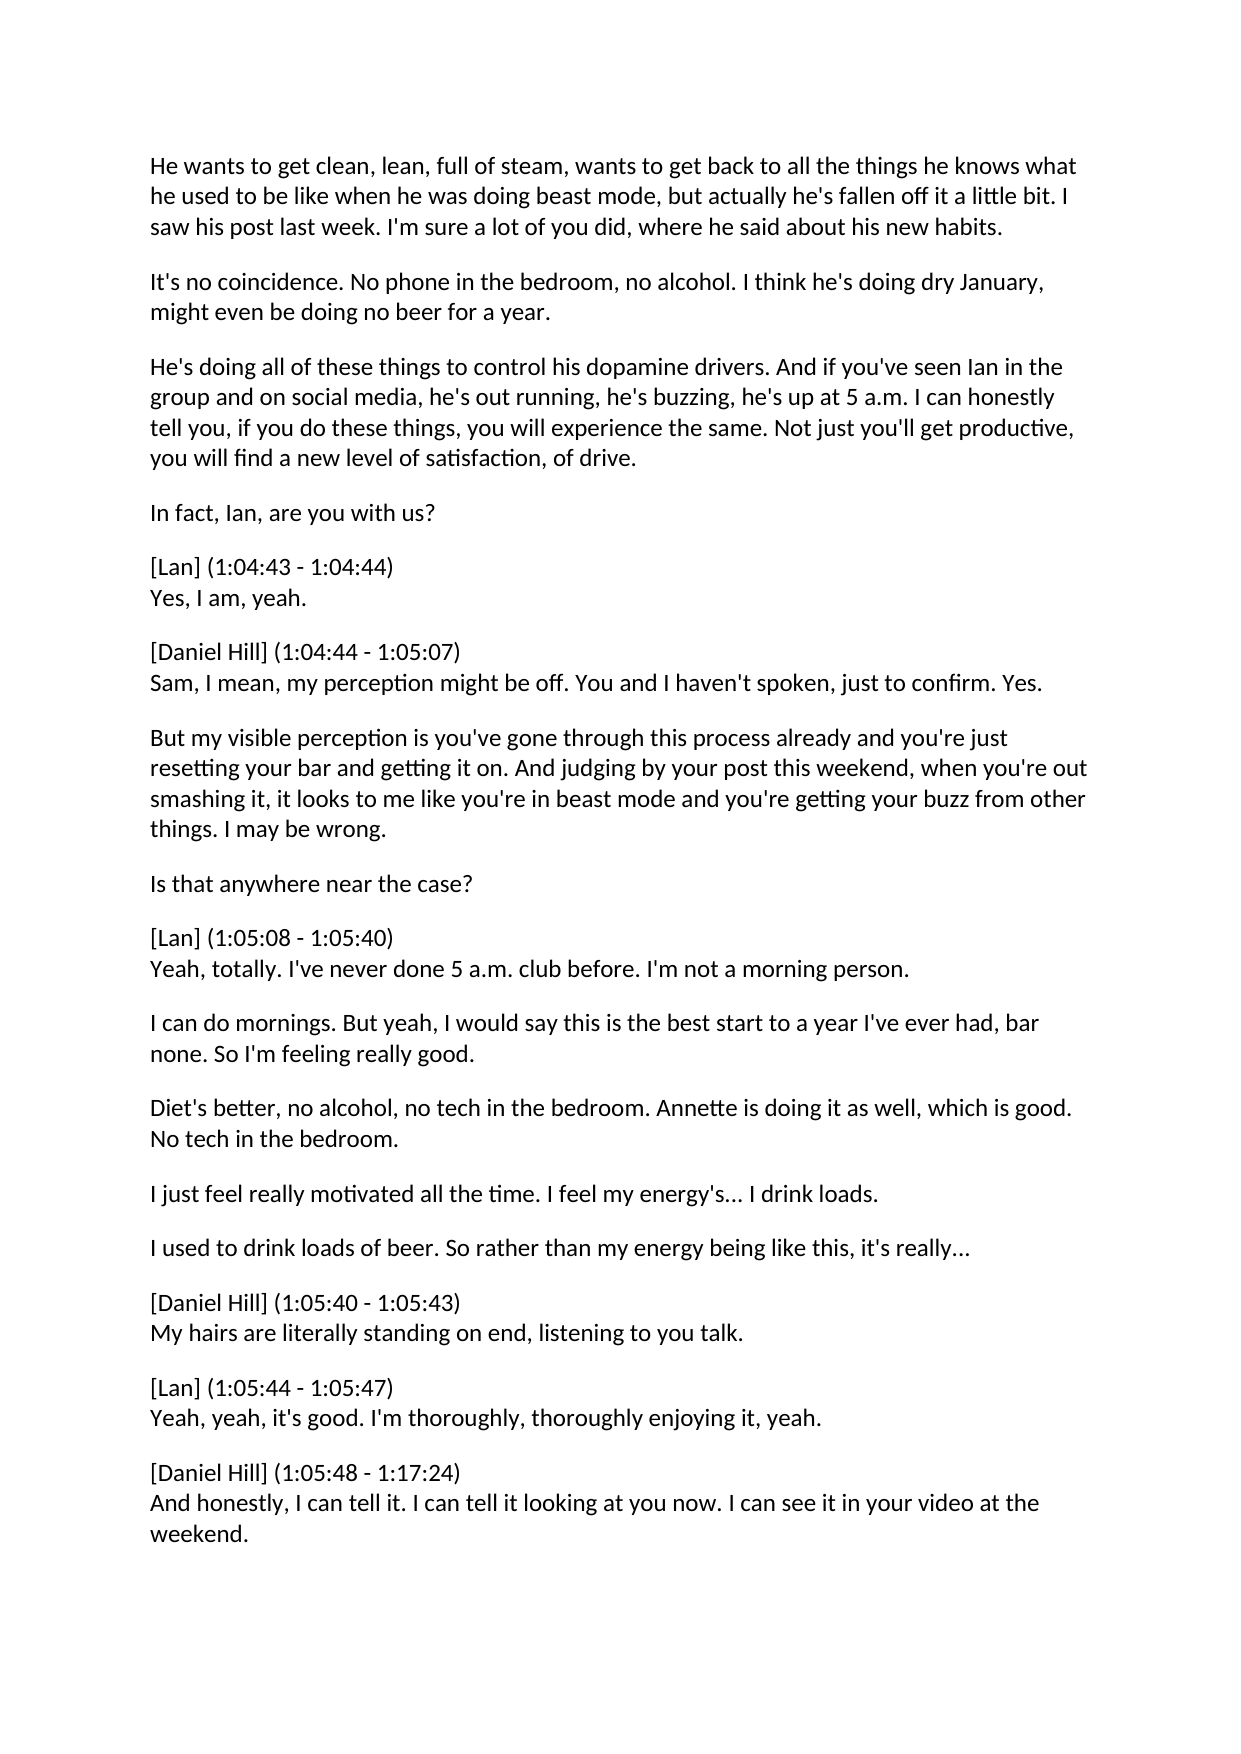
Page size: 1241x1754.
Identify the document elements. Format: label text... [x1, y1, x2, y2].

text Yeah, totally. I've never done 5 a.m. club before. I'm not a morning person. [150, 953, 1090, 983]
text But my visible perception is you've gone through this process already and you're just resetting your bar and getting it on. And judging by your post this weekend, when you're out smashing it, it looks to me like you're in beast mode and you're getting your buzz from other things. I may be wrong. [150, 722, 1090, 844]
text I just feel really motivated all the time. I feel my energy's... I drink loads. [150, 1178, 1090, 1208]
text Is that anywhere near the case? [150, 868, 1090, 898]
text [Lan] (1:04:43 - 1:04:44) [150, 551, 1090, 582]
text It's no coincidence. No phone in the bedroom, no alcohol. I think he's doing dry January, might even be doing no beer for a year. [150, 266, 1090, 327]
text I used to drink loads of beer. So rather than my energy being like this, it's really... [150, 1232, 1090, 1263]
text He's doing all of these things to control his dopamine drivers. And if you've seen Ian in the group and on social media, he's out running, he's buzzing, he's up at 5 a.m. I can honestly tell you, if you do these things, you will experience the same. Not just you'll get productive, you will find a new level of satisfaction, of drive. [150, 351, 1090, 473]
text Yes, I am, yeah. [150, 582, 1090, 612]
text In fact, Ian, are you with us? [150, 497, 1090, 527]
text [Lan] (1:05:08 - 1:05:40) [150, 922, 1090, 953]
text [Daniel Hill] (1:05:40 - 1:05:43) [150, 1287, 1090, 1317]
text Diet's better, no alcohol, no tech in the bedroom. Annette is doing it as well, which is good. No tech in the bedroom. [150, 1093, 1090, 1154]
text Yeah, yeah, it's good. I'm thoroughly, thoroughly enjoying it, yeah. [150, 1402, 1090, 1433]
text [Daniel Hill] (1:04:44 - 1:05:07) [150, 637, 1090, 667]
text [Lan] (1:05:44 - 1:05:47) [150, 1372, 1090, 1402]
text He wants to get clean, lean, full of steam, wants to get back to all the things he knows what he used to be like when he was doing beast mode, but actually he's fallen off it a little bit. I saw his post last week. I'm sure a lot of you did, where he said about his new habits. [150, 150, 1090, 242]
text My hairs are literally standing on end, listening to you talk. [150, 1317, 1090, 1348]
text Sam, I mean, my perception might be off. You and I haven't spoken, just to confirm. Yes. [150, 667, 1090, 698]
text And honestly, I can tell it. I can tell it looking at you now. I can see it in your video at the weekend. [150, 1488, 1090, 1549]
text I can do mornings. But yeah, I would say this is the best start to a year I've ever had, bar none. So I'm feeling really good. [150, 1007, 1090, 1068]
text [Daniel Hill] (1:05:48 - 1:17:24) [150, 1457, 1090, 1488]
